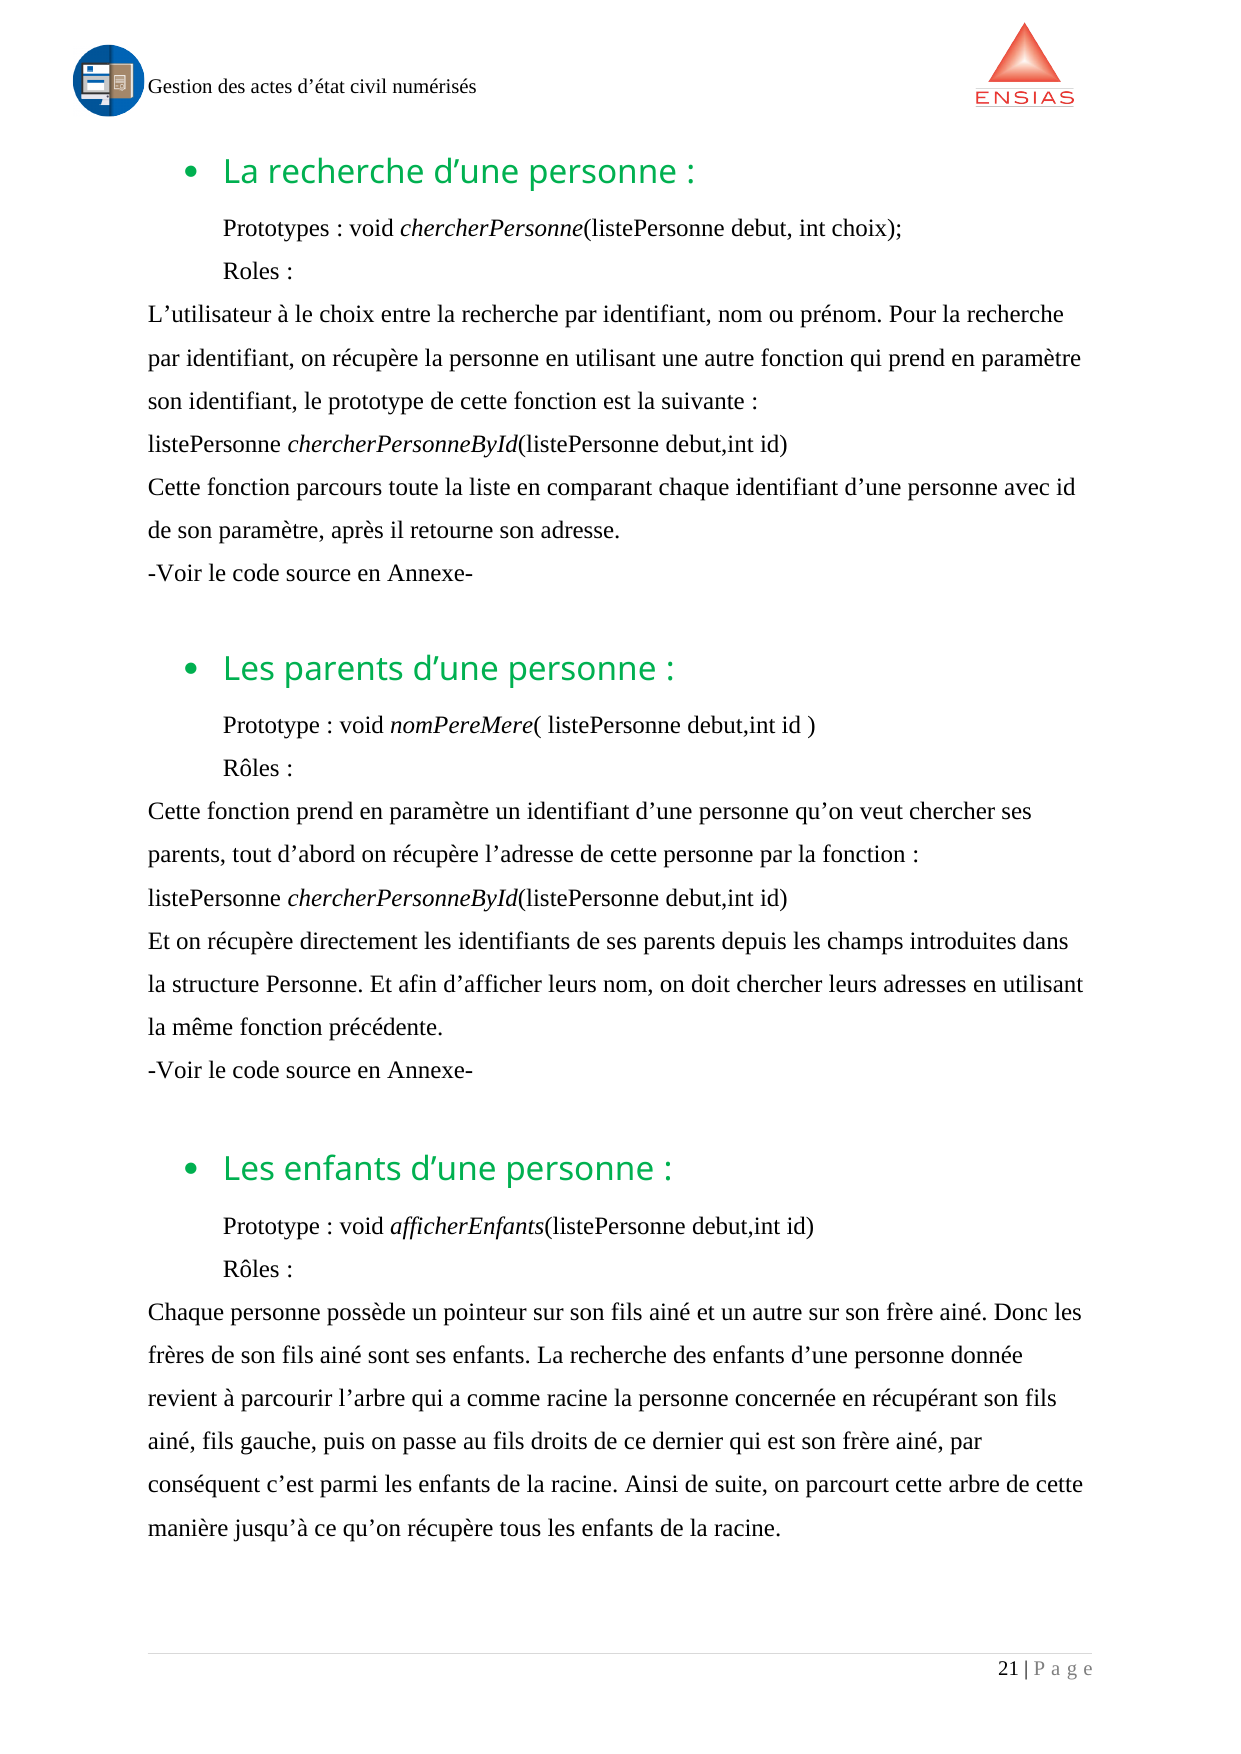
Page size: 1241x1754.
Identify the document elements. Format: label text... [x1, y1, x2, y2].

text Cette fonction parcours toute la liste en comparant chaque identifiant d’une personne avec id de son paramètre, après il retourne son adresse. [148, 472, 1092, 544]
text Chaque personne possède un pointeur sur son fils ainé et un autre sur son frère ainé. Donc les frères de son fils ainé sont ses enfants. La recherche des enfants d’une personne donnée revient à parcourir l’arbre qui a comme racine la personne concernée en récupérant son fils ainé, fils gauche, puis on passe au fils droits de ce dernier qui est son frère ainé, par conséquent c’est parmi les enfants de la racine. Ainsi de suite, on parcourt cette arbre de cette manière jusqu’à ce qu’on récupère tous les enfants de la racine. [148, 1297, 1092, 1541]
picture [974, 22, 1074, 108]
text -Voir le code source en Annexe- [148, 558, 1092, 587]
text listePersonne chercherPersonneById(listePersonne debut,int id) [148, 883, 1092, 911]
list La recherche d’une personne : [185, 148, 1092, 193]
text listePersonne chercherPersonneById(listePersonne debut,int id) [148, 429, 1092, 458]
list Prototype : void nomPereMere( listePersonne debut,int id ) [185, 710, 1092, 739]
list Les enfants d’une personne : [185, 1145, 1092, 1191]
text Cette fonction prend en paramètre un identifiant d’une personne qu’on veut chercher ses parents, tout d’abord on récupère l’adresse de cette personne par la fonction : [148, 796, 1092, 868]
text L’utilisateur à le choix entre la recherche par identifiant, nom ou prénom. Pour la recherche par identifiant, on récupère la personne en utilisant une autre fonction qui prend en paramètre son identifiant, le prototype de cette fonction est la suivante : [148, 299, 1092, 414]
list Rôles : [185, 753, 1092, 782]
text -Voir le code source en Annexe- [148, 1055, 1092, 1084]
list Roles : [185, 256, 1092, 285]
list Les parents d’une personne : [185, 644, 1092, 690]
list Prototype : void afficherEnfants(listePersonne debut,int id) [185, 1211, 1092, 1239]
list Rôles : [185, 1254, 1092, 1283]
list Prototypes : void chercherPersonne(listePersonne debut, int choix); [185, 213, 1092, 242]
picture [72, 44, 145, 117]
text Et on récupère directement les identifiants de ses parents depuis les champs introduites dans la structure Personne. Et afin d’afficher leurs nom, on doit chercher leurs adresses en utilisant la même fonction précédente. [148, 926, 1092, 1041]
